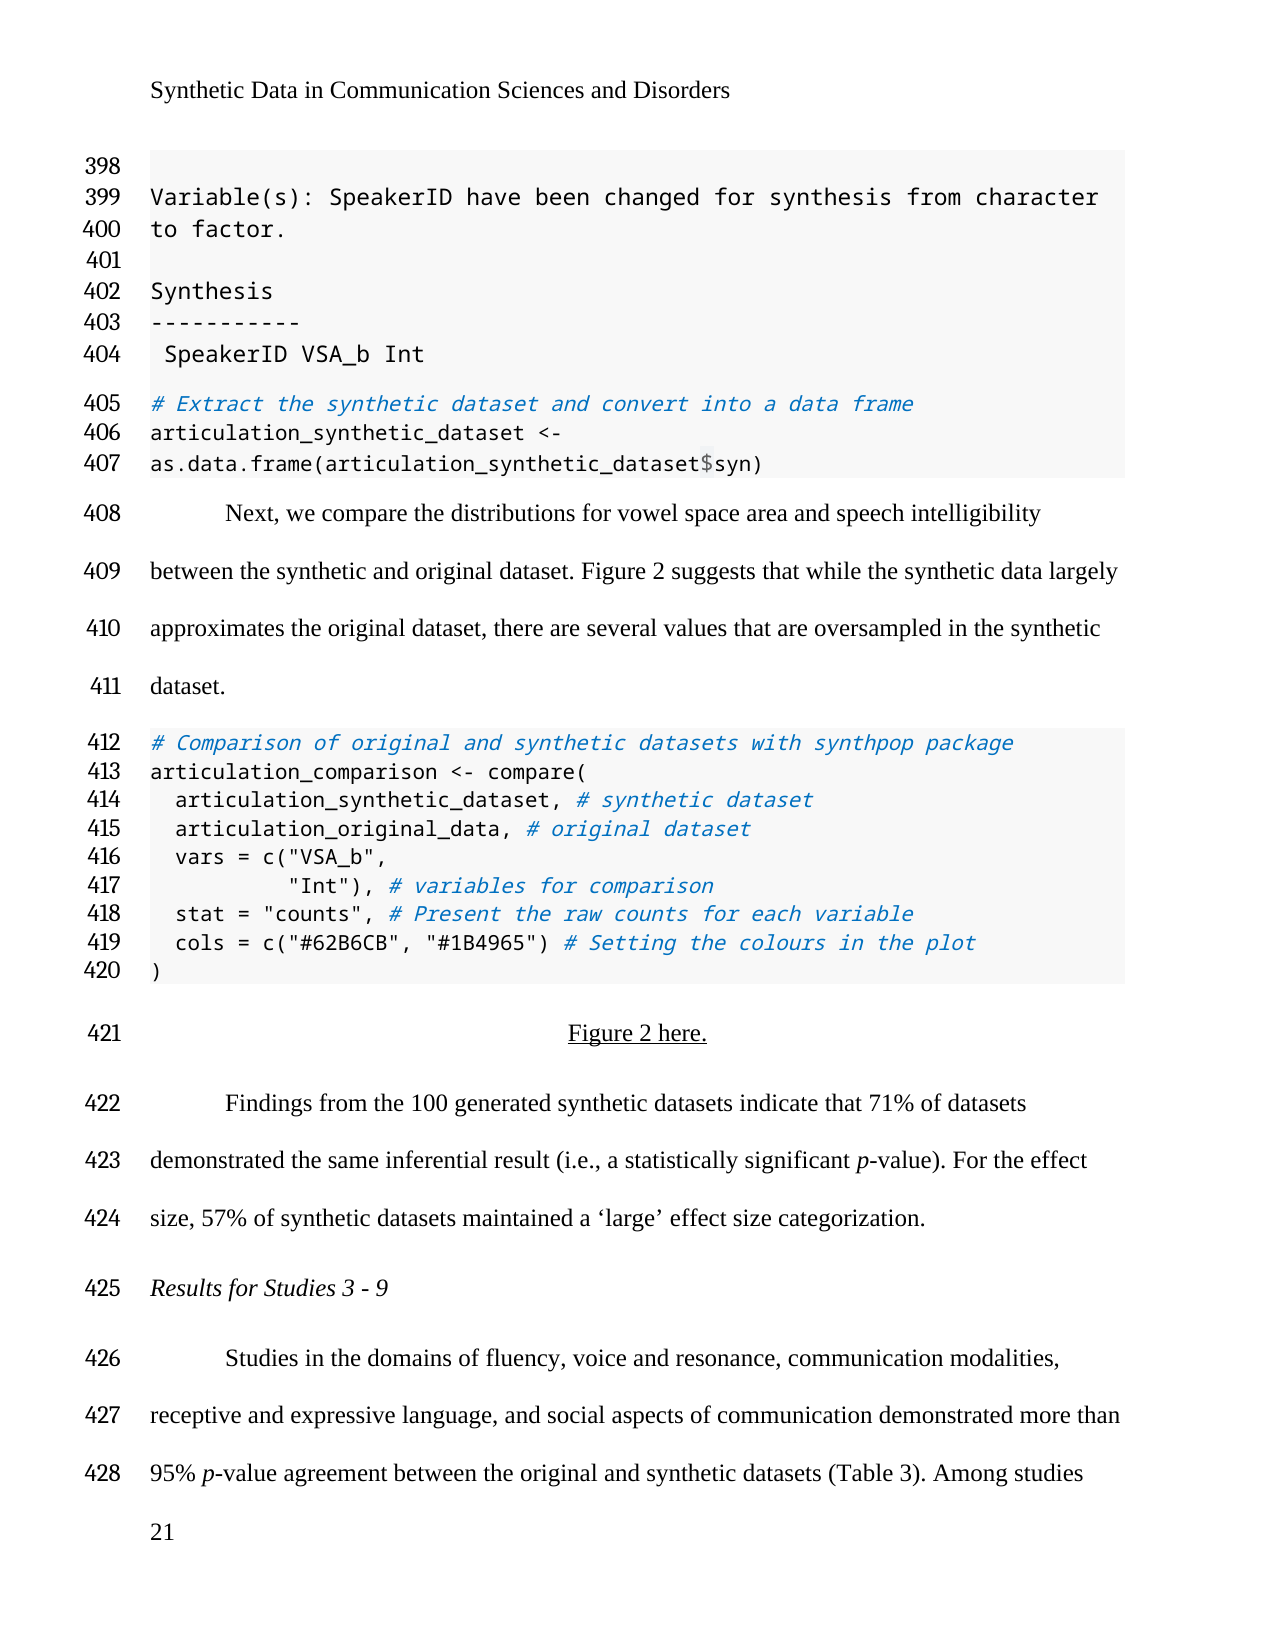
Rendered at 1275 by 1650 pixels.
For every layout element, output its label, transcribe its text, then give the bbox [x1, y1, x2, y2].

subtitle Figure 2 here. [150, 1018, 1125, 1047]
text Next, we compare the distributions for vowel space area and speech intelligibility between the synthetic and original dataset. Figure 2 suggests that while the synthetic data largely approximates the original dataset, there are several values that are oversampled in the synthetic dataset. [150, 498, 1125, 700]
text # Comparison of original and synthetic datasets with synthpop package articulation_comparison <- compare( articulation_synthetic_dataset, # synthetic dataset articulation_original_data, # original dataset vars = c("VSA_b", "Int"), # variables for comparison stat = "counts", # Present the raw counts for each variable cols = c("#62B6CB", "#1B4965") # Setting the colours in the plot ) [150, 728, 1125, 984]
text Findings from the 100 generated synthetic datasets indicate that 71% of datasets demonstrated the same inferential result (i.e., a statistically significant p-value). For the effect size, 57% of synthetic datasets maintained a ‘large’ effect size categorization. [150, 1088, 1125, 1232]
text # Extract the synthetic dataset and convert into a data frame articulation_synthetic_dataset <- as.data.frame(articulation_synthetic_dataset$syn) [150, 389, 1125, 478]
subtitle Results for Studies 3 - 9 [150, 1273, 1125, 1302]
